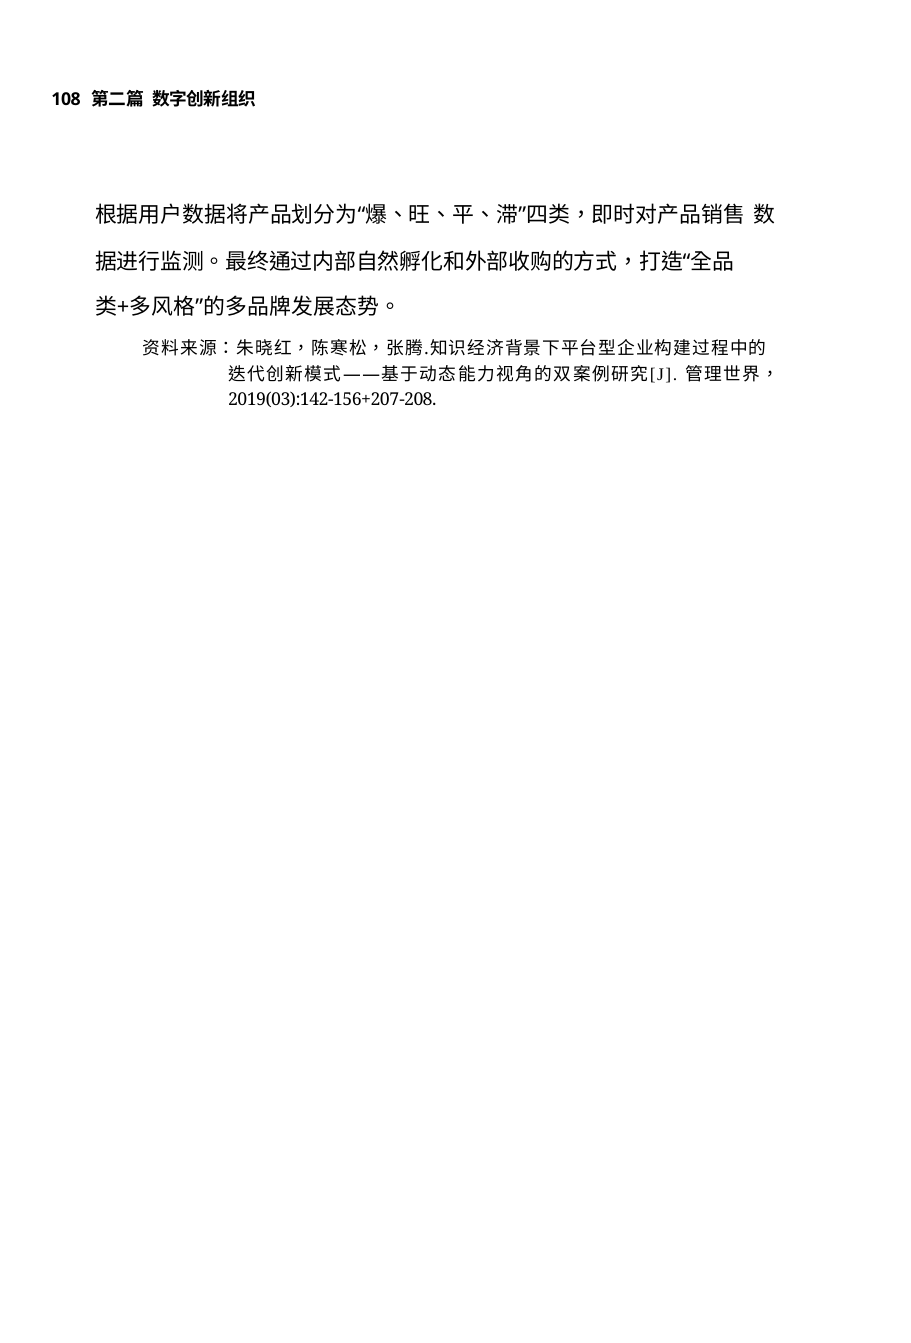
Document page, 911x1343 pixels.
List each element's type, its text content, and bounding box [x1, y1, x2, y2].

text 资料来源：朱晓红，陈寒松，张腾.知识经济背景下平台型企业构建过程中的 迭代创新模式——基于动态能力视角的双案例研究[J]. 管理世界， 2019(03):142-156+207-208. [143, 336, 781, 411]
text 108 第二篇 数字创新组织 [51, 88, 781, 110]
text 类+多风格”的多品牌发展态势。 [95, 293, 781, 320]
text 根据用户数据将产品划分为“爆、旺、平、滞”四类，即时对产品销售 数据进行监测。最终通过内部自然孵化和外部收购的方式，打造“全品 [95, 199, 775, 276]
